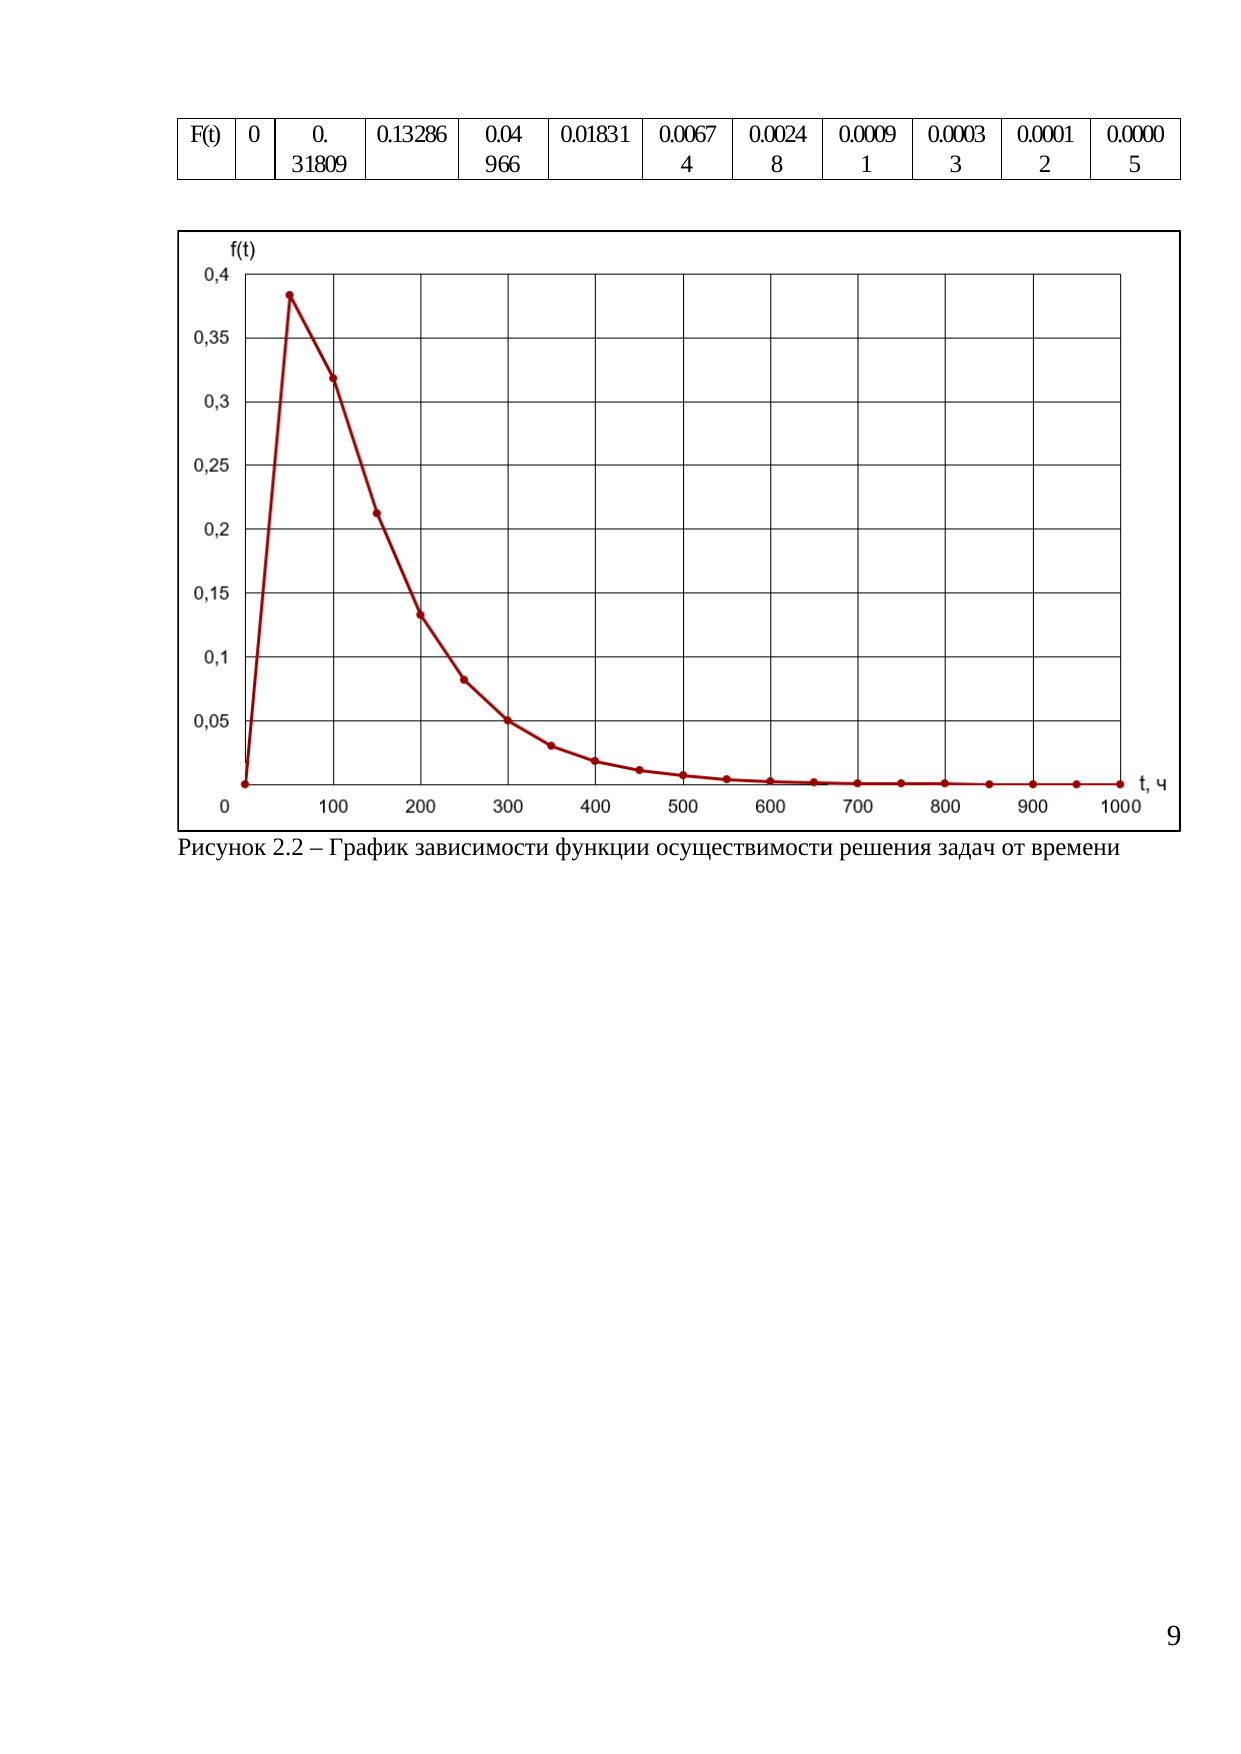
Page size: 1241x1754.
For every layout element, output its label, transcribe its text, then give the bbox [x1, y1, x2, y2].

table_cell 0.04966 [459, 119, 548, 179]
table_cell 0.00248 [733, 119, 822, 179]
picture [177, 230, 1181, 832]
table_cell 0.31809 [276, 119, 365, 179]
table_cell 0.00005 [1091, 119, 1180, 179]
table_cell 0 [236, 119, 274, 179]
text Рисунок 2.2 – График зависимости функции осуществимости решения задач от времени [177, 832, 1181, 861]
table_cell F(t) [178, 119, 235, 179]
table_cell 0.01831 [549, 119, 642, 179]
table_cell 0.00674 [643, 119, 732, 179]
table_cell 0.00091 [823, 119, 912, 179]
table_cell 0.13286 [366, 119, 458, 179]
table_cell 0.00012 [1002, 119, 1090, 179]
table_cell 0.00033 [913, 119, 1001, 179]
